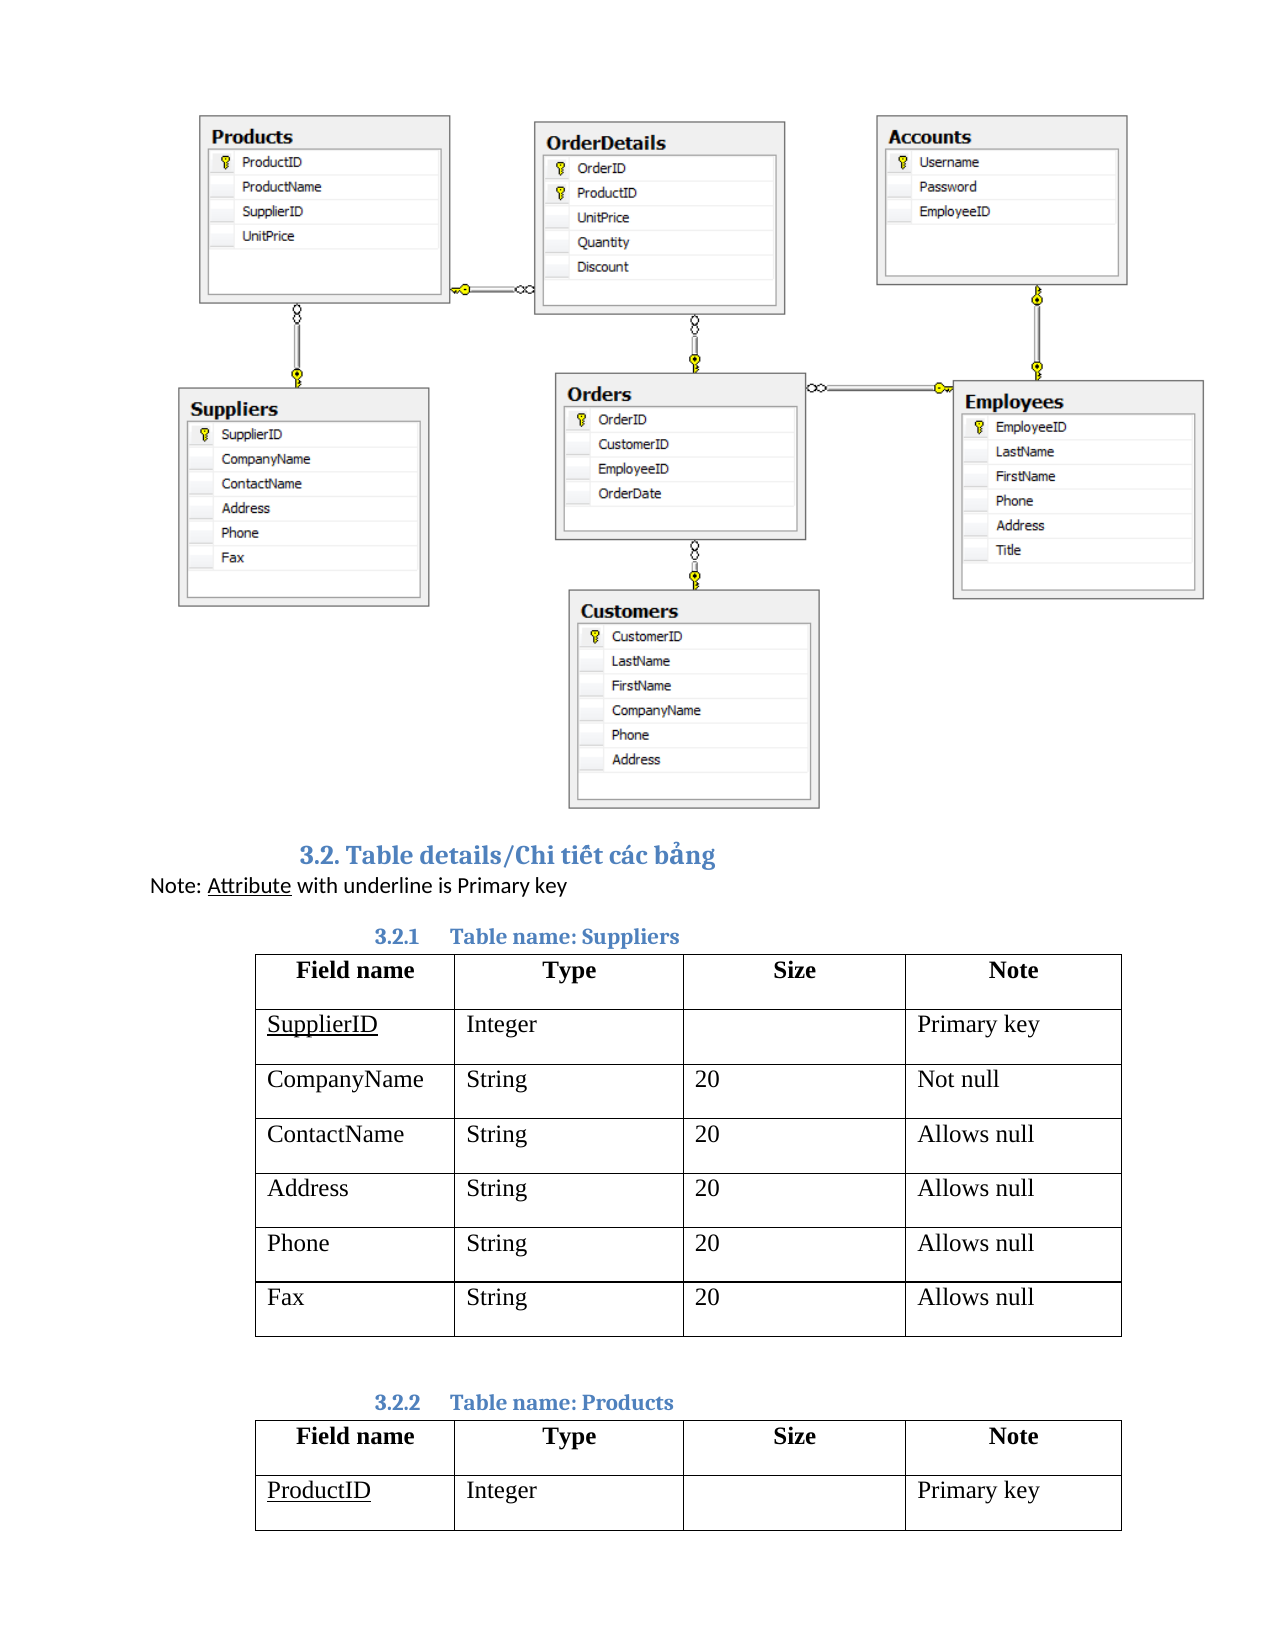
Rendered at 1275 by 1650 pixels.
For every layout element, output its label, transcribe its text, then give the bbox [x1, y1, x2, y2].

table_header Size [684, 1421, 905, 1474]
subtitle Table name: Products [375, 1390, 1125, 1416]
table_header Type [455, 1421, 683, 1474]
table_cell [684, 1476, 905, 1529]
table_cell 20 [684, 1119, 905, 1172]
table_cell String [455, 1174, 683, 1227]
table_cell Integer [455, 1010, 683, 1063]
table_cell CompanyName [256, 1065, 454, 1118]
table_cell Allows null [906, 1174, 1121, 1227]
table_cell Allows null [906, 1228, 1121, 1281]
subtitle 3.2. Table details/Chi tiết các bảng [225, 840, 1125, 871]
table_header Note [906, 1421, 1121, 1474]
table_cell Allows null [906, 1283, 1121, 1336]
table_header Size [684, 955, 905, 1008]
table_cell String [455, 1283, 683, 1336]
table_cell Integer [455, 1476, 683, 1529]
table_header Field name [256, 955, 454, 1008]
picture [150, 103, 1225, 815]
table_cell 20 [684, 1174, 905, 1227]
table_cell String [455, 1119, 683, 1172]
table_cell [684, 1010, 905, 1063]
table_cell Phone [256, 1228, 454, 1281]
table_cell Primary key [906, 1476, 1121, 1529]
table_cell String [455, 1228, 683, 1281]
table_cell Allows null [906, 1119, 1121, 1172]
table_header Field name [256, 1421, 454, 1474]
table_cell SupplierID [256, 1010, 454, 1063]
table_cell ProductID [256, 1476, 454, 1529]
table_cell ContactName [256, 1119, 454, 1172]
table_cell 20 [684, 1065, 905, 1118]
subtitle Table name: Suppliers [375, 924, 1125, 950]
text Note: Attribute with underline is Primary key [150, 871, 1125, 899]
table_cell String [455, 1065, 683, 1118]
table_cell Fax [256, 1283, 454, 1336]
table_cell Primary key [906, 1010, 1121, 1063]
table_cell Not null [906, 1065, 1121, 1118]
table_cell 20 [684, 1228, 905, 1281]
table_header Type [455, 955, 683, 1008]
table_cell Address [256, 1174, 454, 1227]
table_header Note [906, 955, 1121, 1008]
table_cell 20 [684, 1283, 905, 1336]
